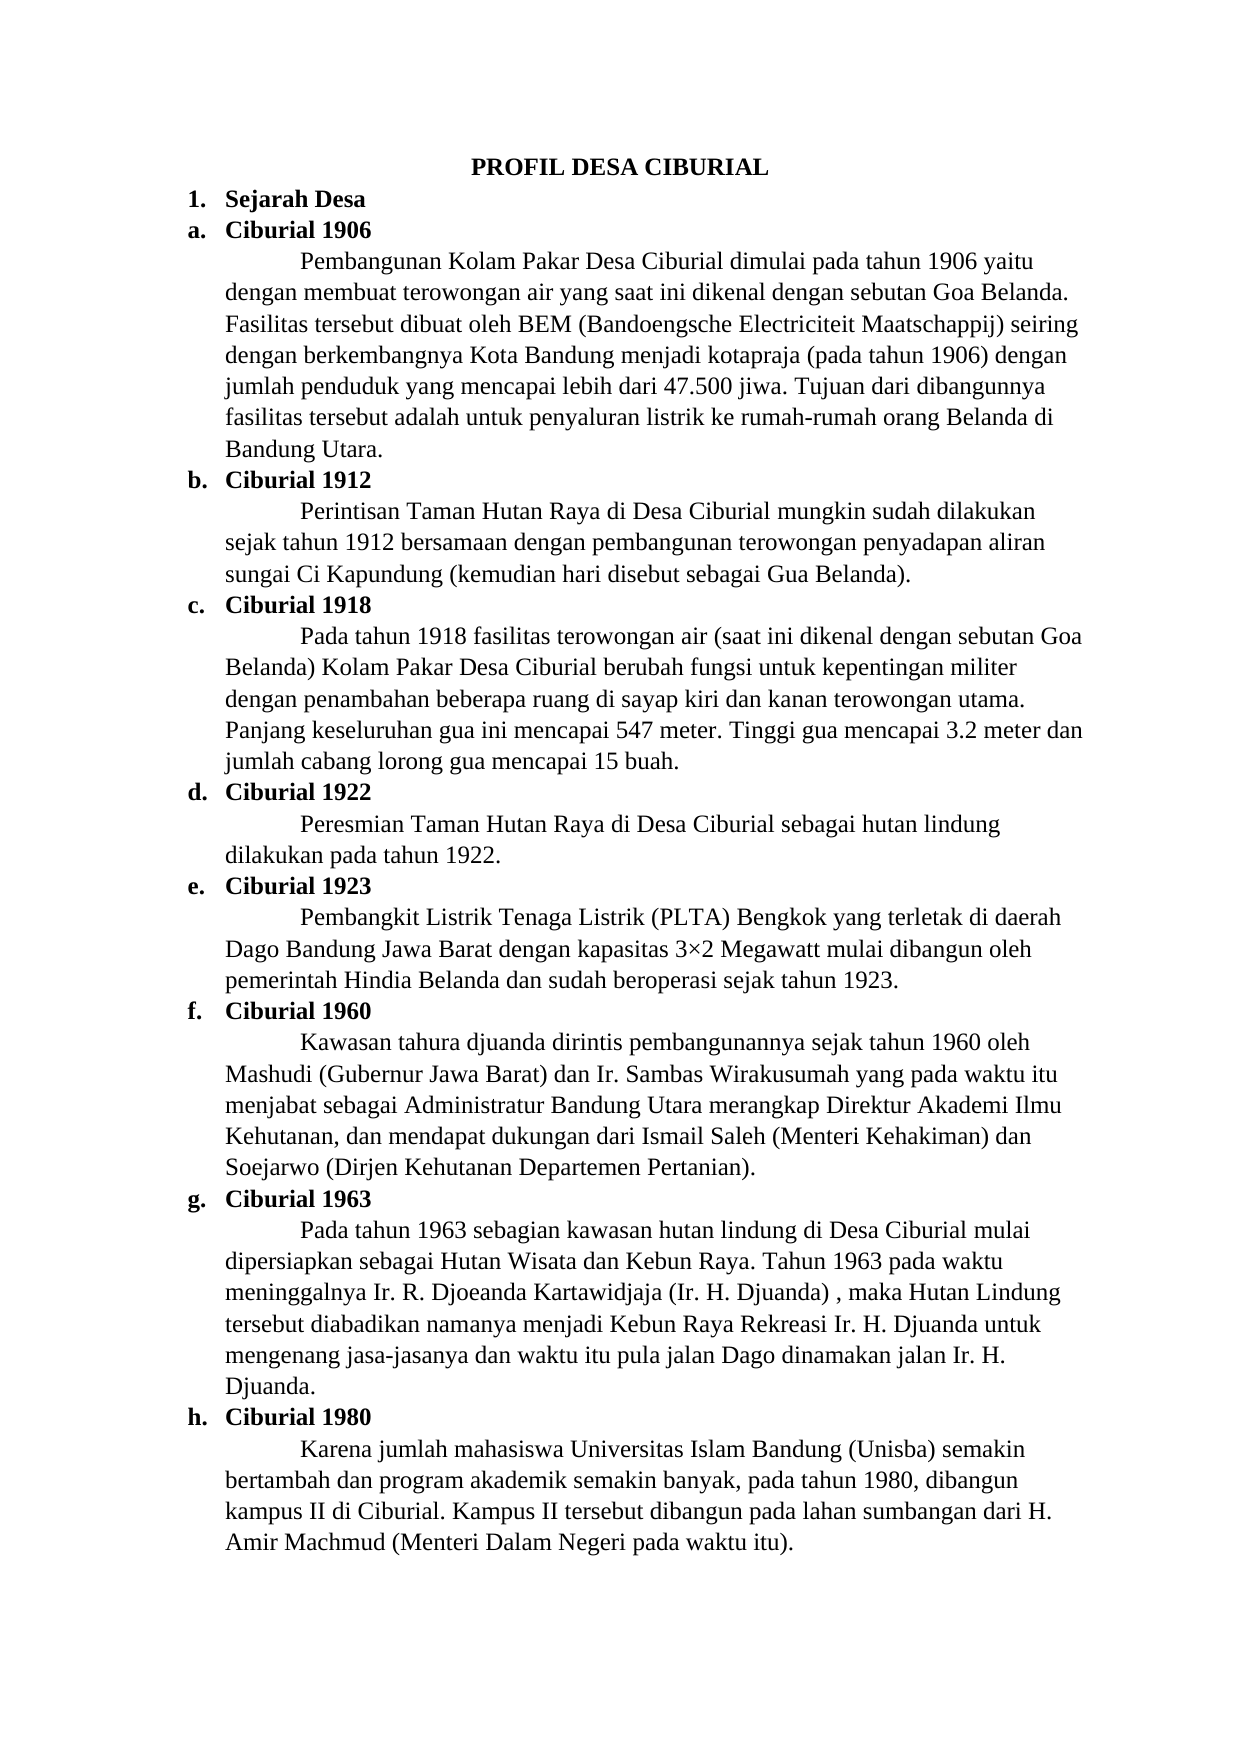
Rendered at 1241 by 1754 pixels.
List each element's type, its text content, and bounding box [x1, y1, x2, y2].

list Ciburial 1906 [187, 212, 1090, 244]
list Peresmian Taman Hutan Raya di Desa Ciburial sebagai hutan lindung dilakukan pada tahun 1922. [225, 806, 1090, 869]
list Perintisan Taman Hutan Raya di Desa Ciburial mungkin sudah dilakukan sejak tahun 1912 bersamaan dengan pembangunan terowongan penyadapan aliran sungai Ci Kapundung (kemudian hari disebut sebagai Gua Belanda). [225, 494, 1090, 587]
list Ciburial 1980 [187, 1400, 1090, 1431]
list Pada tahun 1963 sebagian kawasan hutan lindung di Desa Ciburial mulai dipersiapkan sebagai Hutan Wisata dan Kebun Raya. Tahun 1963 pada waktu meninggalnya Ir. R. Djoeanda Kartawidjaja (Ir. H. Djuanda) , maka Hutan Lindung tersebut diabadikan namanya menjadi Kebun Raya Rekreasi Ir. H. Djuanda untuk mengenang jasa-jasanya dan waktu itu pula jalan Dago dinamakan jalan Ir. H. Djuanda. [225, 1212, 1090, 1400]
list Ciburial 1922 [187, 775, 1090, 806]
list Pembangkit Listrik Tenaga Listrik (PLTA) Bengkok yang terletak di daerah Dago Bandung Jawa Barat dengan kapasitas 3×2 Megawatt mulai dibangun oleh pemerintah Hindia Belanda dan sudah beroperasi sejak tahun 1923. [225, 900, 1090, 994]
list Karena jumlah mahasiswa Universitas Islam Bandung (Unisba) semakin bertambah dan program akademik semakin banyak, pada tahun 1980, dibangun kampus II di Ciburial. Kampus II tersebut dibangun pada lahan sumbangan dari H. Amir Machmud (Menteri Dalam Negeri pada waktu itu). [225, 1431, 1090, 1556]
list Ciburial 1918 [187, 587, 1090, 619]
list Ciburial 1963 [187, 1181, 1090, 1212]
list Sejarah Desa [187, 181, 1090, 212]
list Kawasan tahura djuanda dirintis pembangunannya sejak tahun 1960 oleh Mashudi (Gubernur Jawa Barat) dan Ir. Sambas Wirakusumah yang pada waktu itu menjabat sebagai Administratur Bandung Utara merangkap Direktur Akademi Ilmu Kehutanan, dan mendapat dukungan dari Ismail Saleh (Menteri Kehakiman) dan Soejarwo (Dirjen Kehutanan Departemen Pertanian). [225, 1025, 1090, 1181]
list Ciburial 1960 [187, 994, 1090, 1025]
list Pada tahun 1918 fasilitas terowongan air (saat ini dikenal dengan sebutan Goa Belanda) Kolam Pakar Desa Ciburial berubah fungsi untuk kepentingan militer dengan penambahan beberapa ruang di sayap kiri dan kanan terowongan utama. Panjang keseluruhan gua ini mencapai 547 meter. Tinggi gua mencapai 3.2 meter dan jumlah cabang lorong gua mencapai 15 buah. [225, 619, 1090, 775]
text PROFIL DESA CIBURIAL [150, 150, 1090, 181]
list Pembangunan Kolam Pakar Desa Ciburial dimulai pada tahun 1906 yaitu dengan membuat terowongan air yang saat ini dikenal dengan sebutan Goa Belanda. Fasilitas tersebut dibuat oleh BEM (Bandoengsche Electriciteit Maatschappij) seiring dengan berkembangnya Kota Bandung menjadi kotapraja (pada tahun 1906) dengan jumlah penduduk yang mencapai lebih dari 47.500 jiwa. Tujuan dari dibangunnya fasilitas tersebut adalah untuk penyaluran listrik ke rumah-rumah orang Belanda di Bandung Utara. [225, 244, 1090, 462]
list Ciburial 1912 [187, 462, 1090, 494]
list Ciburial 1923 [187, 869, 1090, 900]
